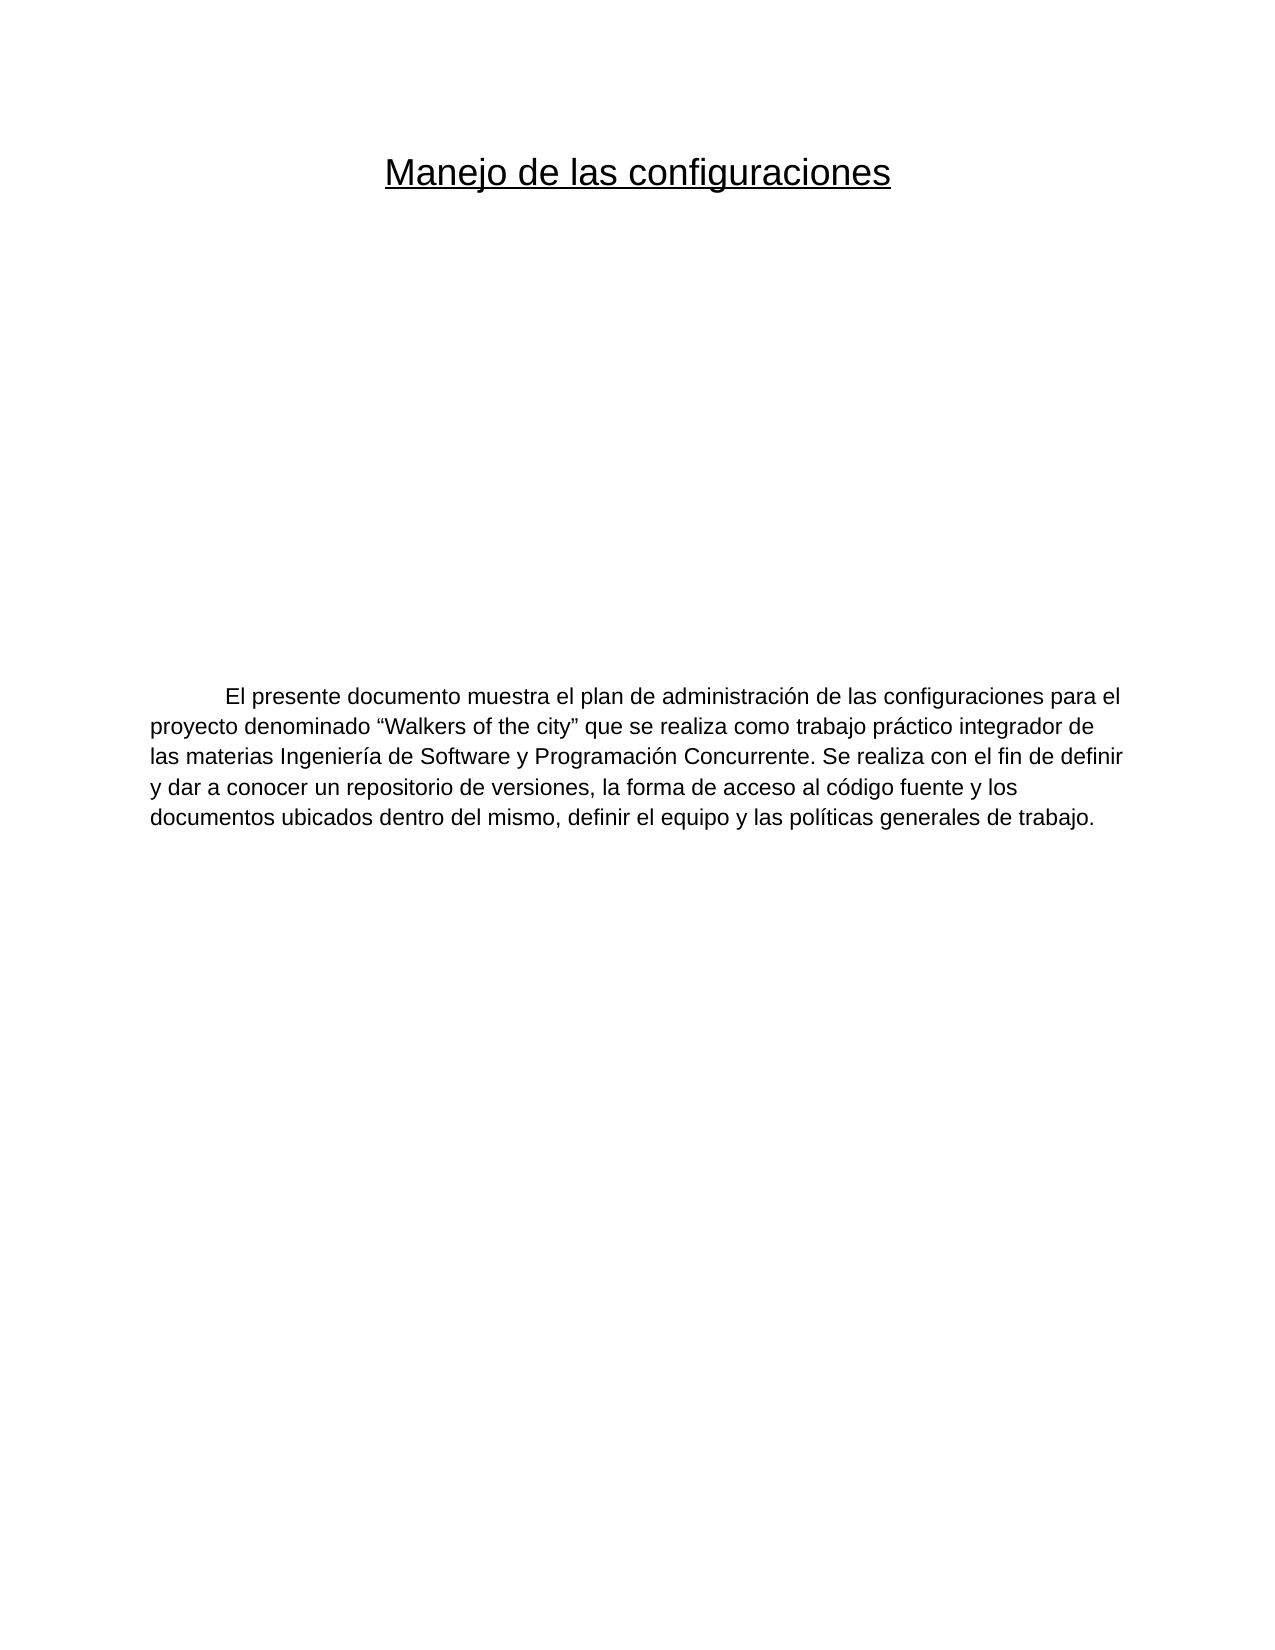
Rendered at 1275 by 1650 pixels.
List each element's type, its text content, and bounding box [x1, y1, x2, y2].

text Manejo de las configuraciones [150, 150, 1125, 193]
text El presente documento muestra el plan de administración de las configuraciones para el proyecto denominado “Walkers of the city” que se realiza como trabajo práctico integrador de las materias Ingeniería de Software y Programación Concurrente. Se realiza con el fin de definir y dar a conocer un repositorio de versiones, la forma de acceso al código fuente y los documentos ubicados dentro del mismo, definir el equipo y las políticas generales de trabajo. [150, 683, 1125, 830]
